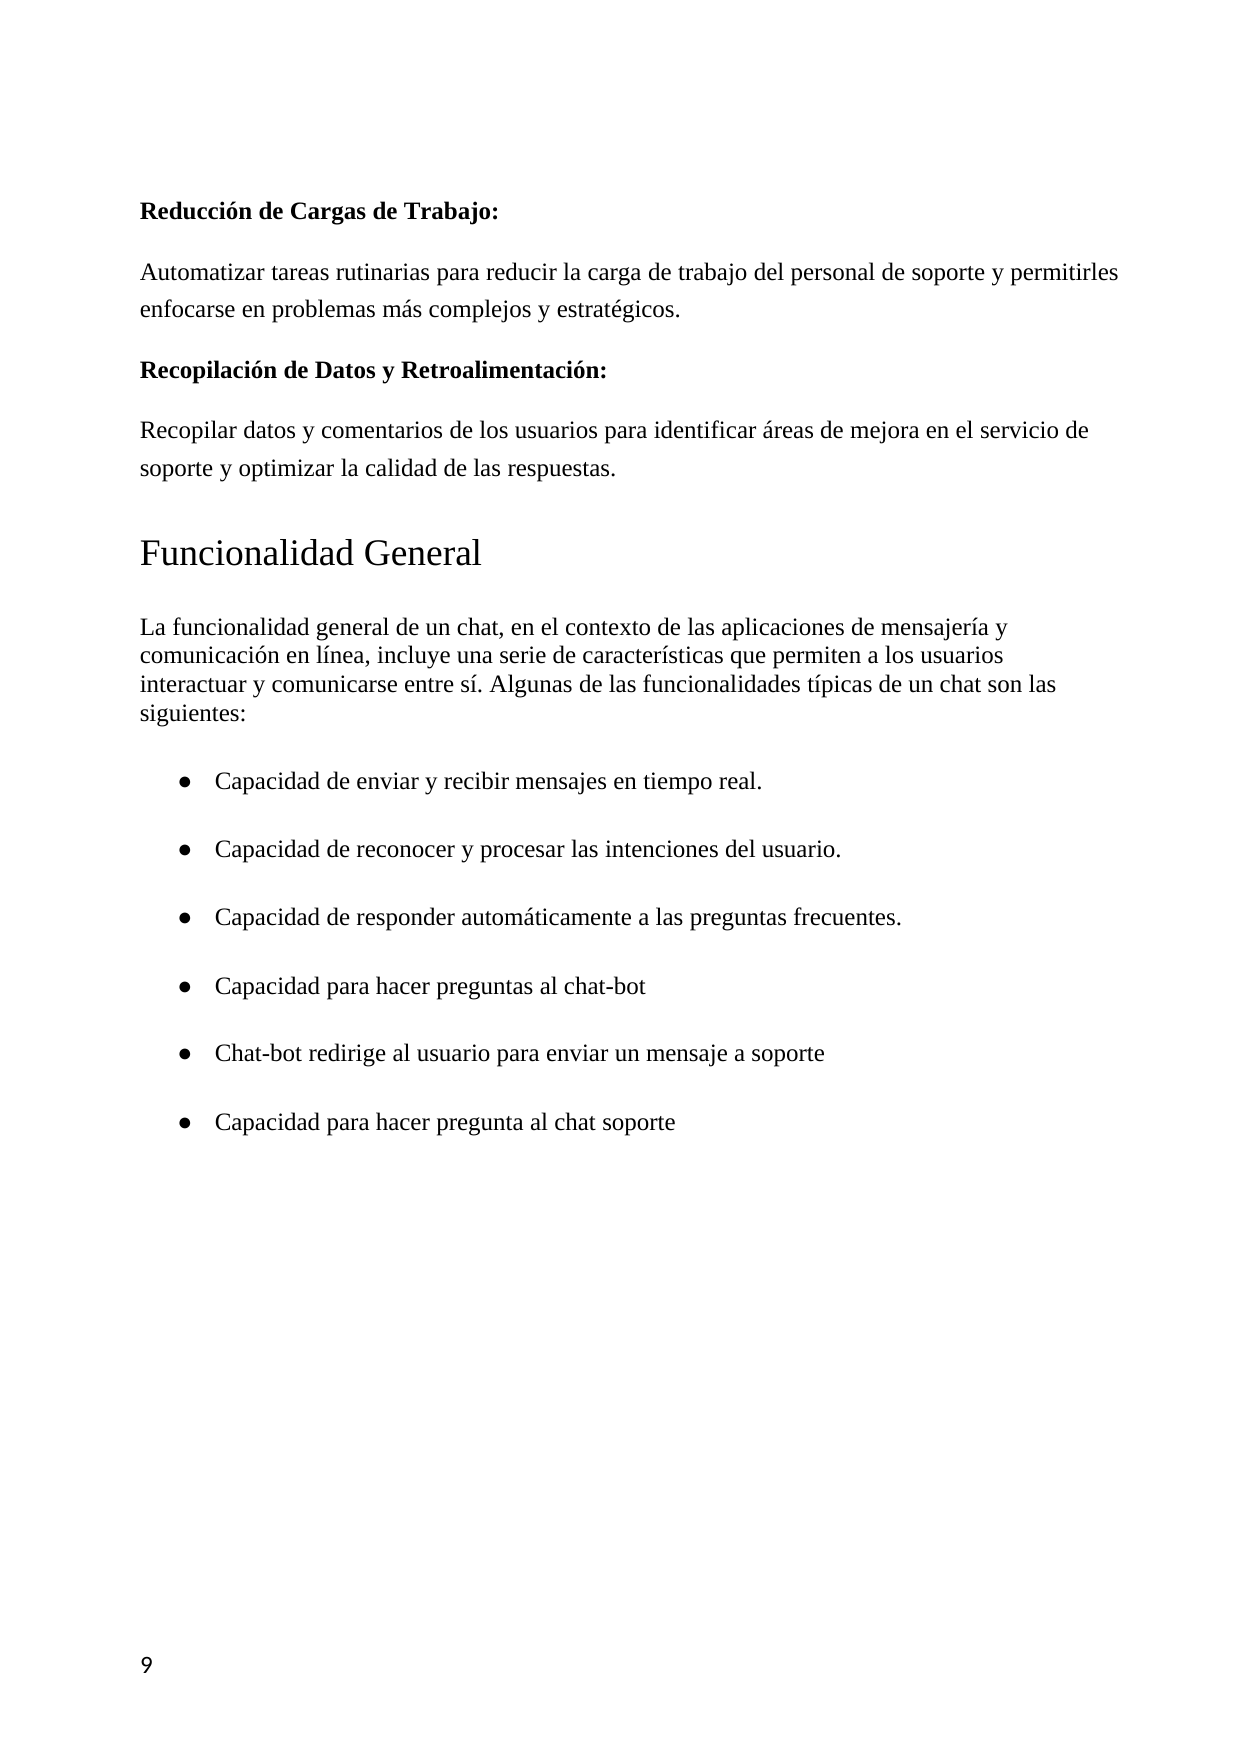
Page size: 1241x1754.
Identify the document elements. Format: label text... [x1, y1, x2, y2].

text Automatizar tareas rutinarias para reducir la carga de trabajo del personal de soporte y permitirles enfocarse en problemas más complejos y estratégicos. [139, 257, 1134, 323]
list Capacidad de enviar y recibir mensajes en tiempo real. [177, 766, 1142, 795]
list Chat-bot redirige al usuario para enviar un mensaje a soporte [177, 1038, 1142, 1067]
subtitle Funcionalidad General [139, 530, 1142, 573]
list Capacidad de reconocer y procesar las intenciones del usuario. [177, 834, 1142, 863]
subtitle Reducción de Cargas de Trabajo: [139, 196, 1142, 224]
text La funcionalidad general de un chat, en el contexto de las aplicaciones de mensajería y comunicación en línea, incluye una serie de características que permiten a los usuarios interactuar y comunicarse entre sí. Algunas de las funcionalidades típicas de un chat son las siguientes: [139, 612, 1069, 727]
list Capacidad de responder automáticamente a las preguntas frecuentes. [177, 902, 1142, 931]
list Capacidad para hacer pregunta al chat soporte [177, 1107, 1142, 1135]
subtitle Recopilación de Datos y Retroalimentación: [139, 355, 1142, 383]
list Capacidad para hacer preguntas al chat-bot [177, 971, 1142, 999]
text Recopilar datos y comentarios de los usuarios para identificar áreas de mejora en el servicio de soporte y optimizar la calidad de las respuestas. [139, 416, 1134, 482]
